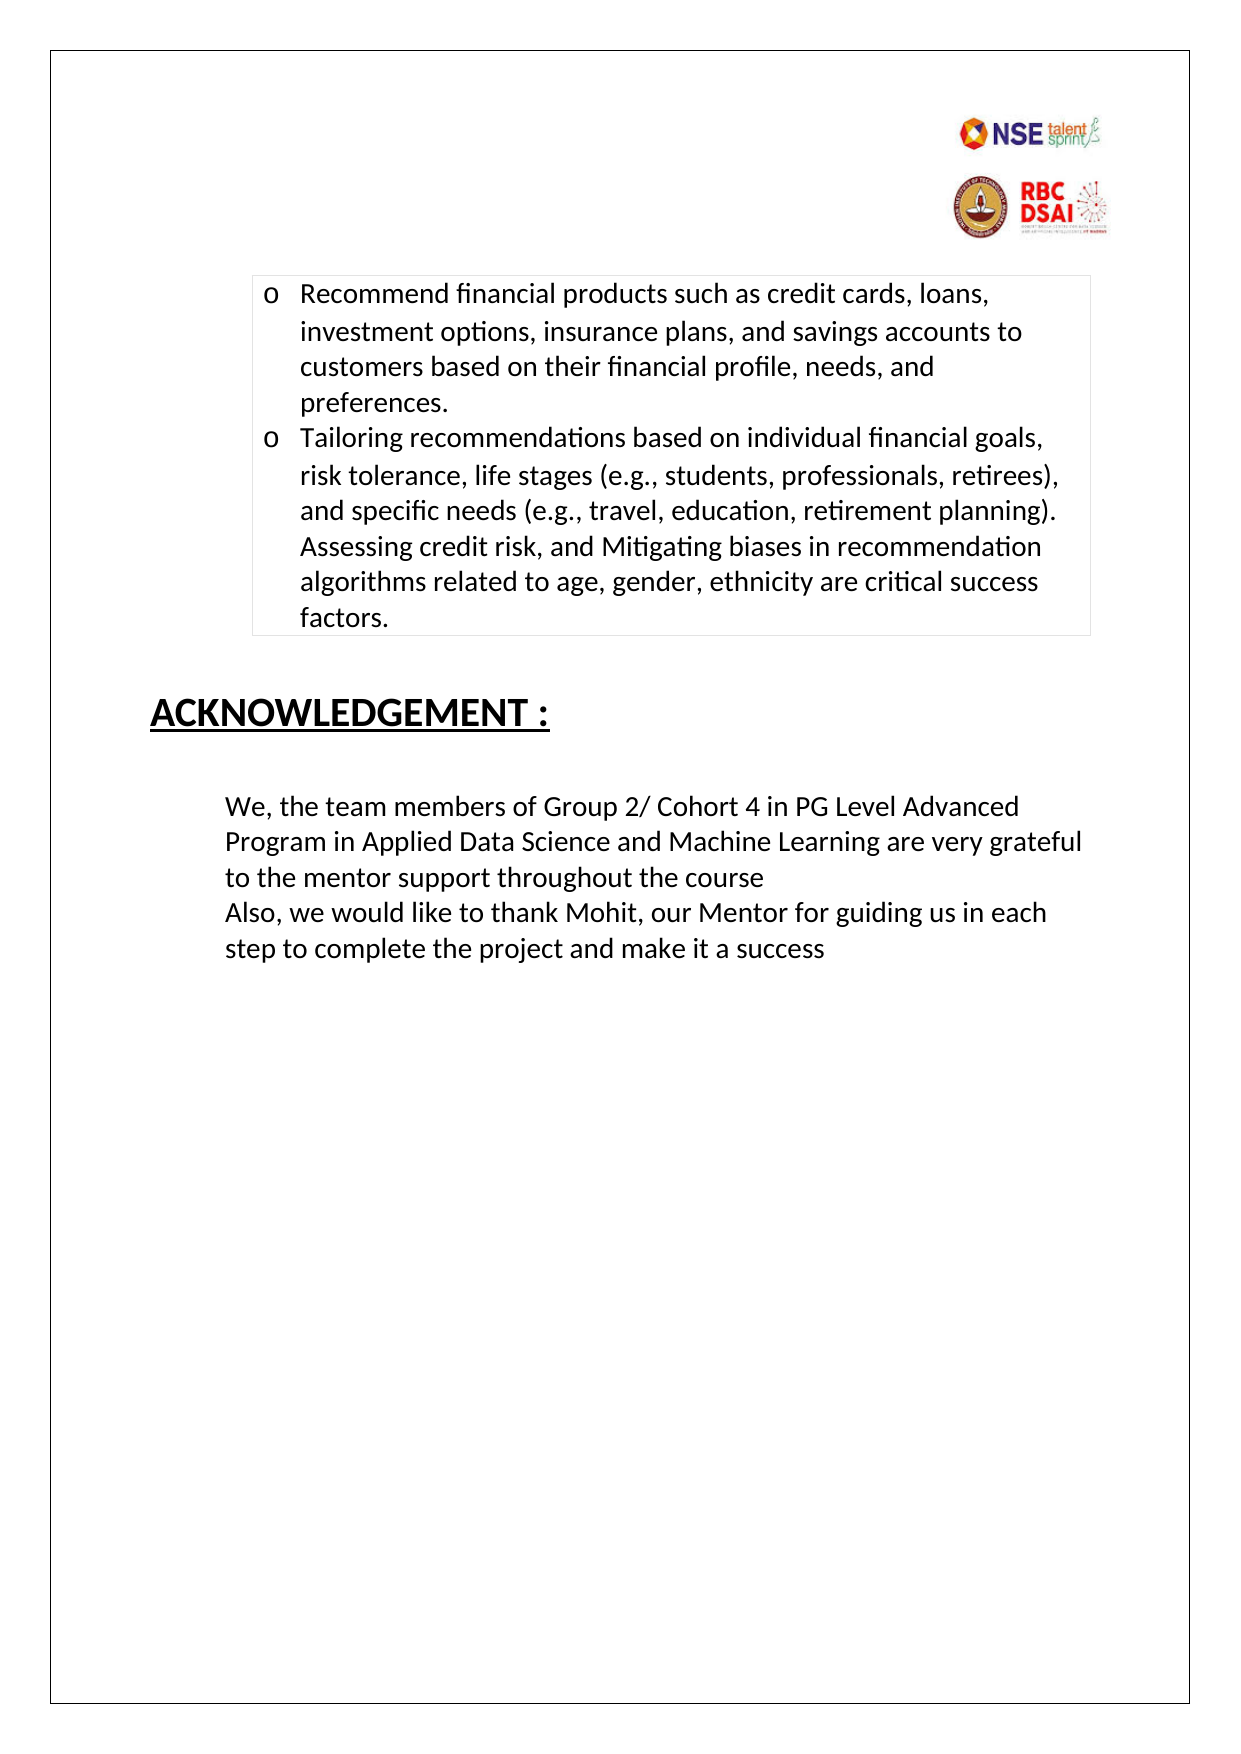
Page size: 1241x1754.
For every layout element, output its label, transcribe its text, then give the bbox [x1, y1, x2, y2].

list Recommend financial products such as credit cards, loans, investment options, insurance plans, and savings accounts to customers based on their financial profile, needs, and preferences. [253, 276, 1090, 419]
list Tailoring recommendations based on individual financial goals, risk tolerance, life stages (e.g., students, professionals, retirees), and specific needs (e.g., travel, education, retirement planning). Assessing credit risk, and Mitigating biases in recommendation algorithms related to age, gender, ethnicity are critical success factors. [253, 419, 1090, 635]
text We, the team members of Group 2/ Cohort 4 in PG Level Advanced Program in Applied Data Science and Machine Learning are very grateful to the mentor support throughout the course [225, 788, 1090, 894]
picture [1190, 73, 1197, 275]
text Also, we would like to thank Mohit, our Mentor for guiding us in each step to complete the project and make it a success [225, 894, 1090, 966]
picture [900, 73, 1189, 275]
text ACKNOWLEDGEMENT : [150, 686, 1090, 737]
